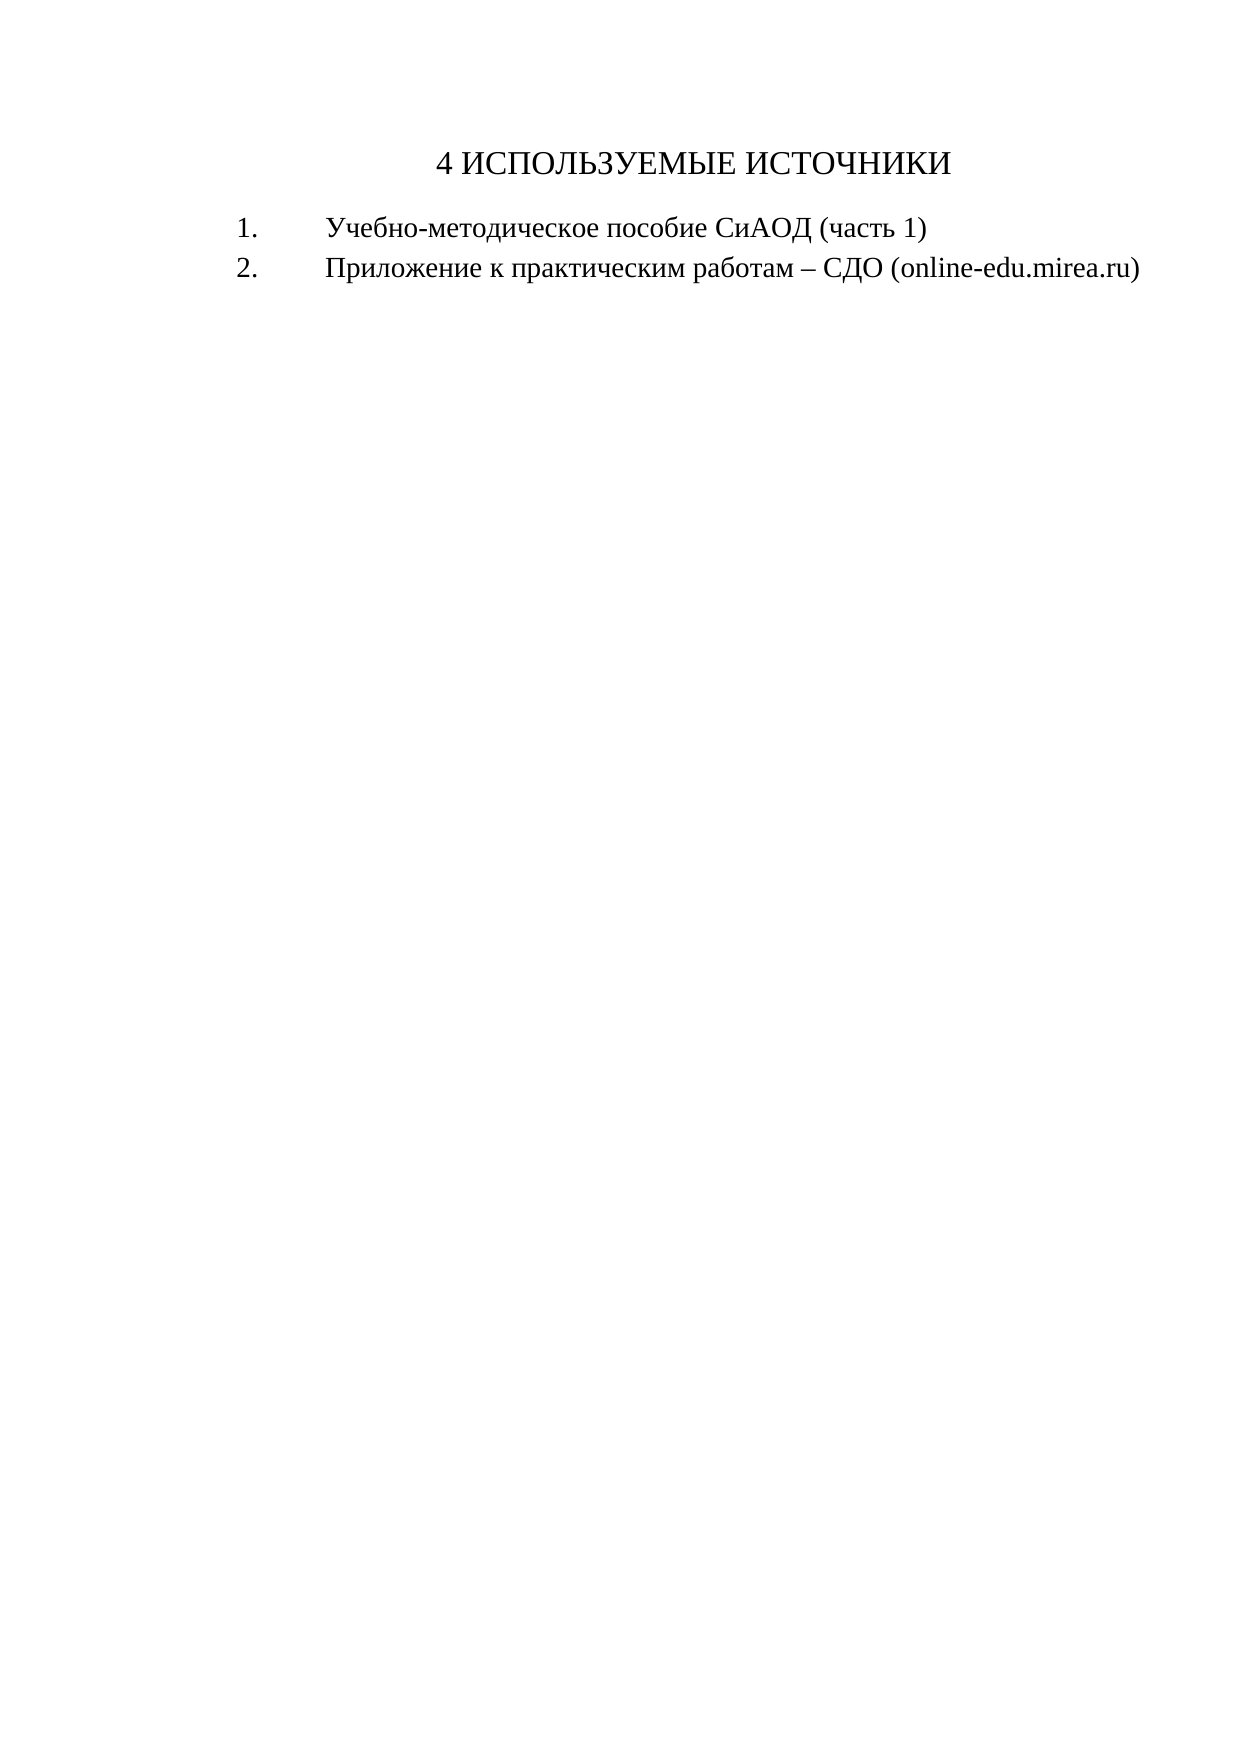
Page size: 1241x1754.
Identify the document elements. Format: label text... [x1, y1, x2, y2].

text 1. Учебно-методическое пособие СиАОД (часть 1) [177, 210, 1152, 243]
subtitle 4 ИСПОЛЬЗУЕМЫЕ ИСТОЧНИКИ [177, 143, 1152, 181]
text 2. Приложение к практическим работам – СДО (online-edu.mirea.ru) [177, 250, 1152, 284]
